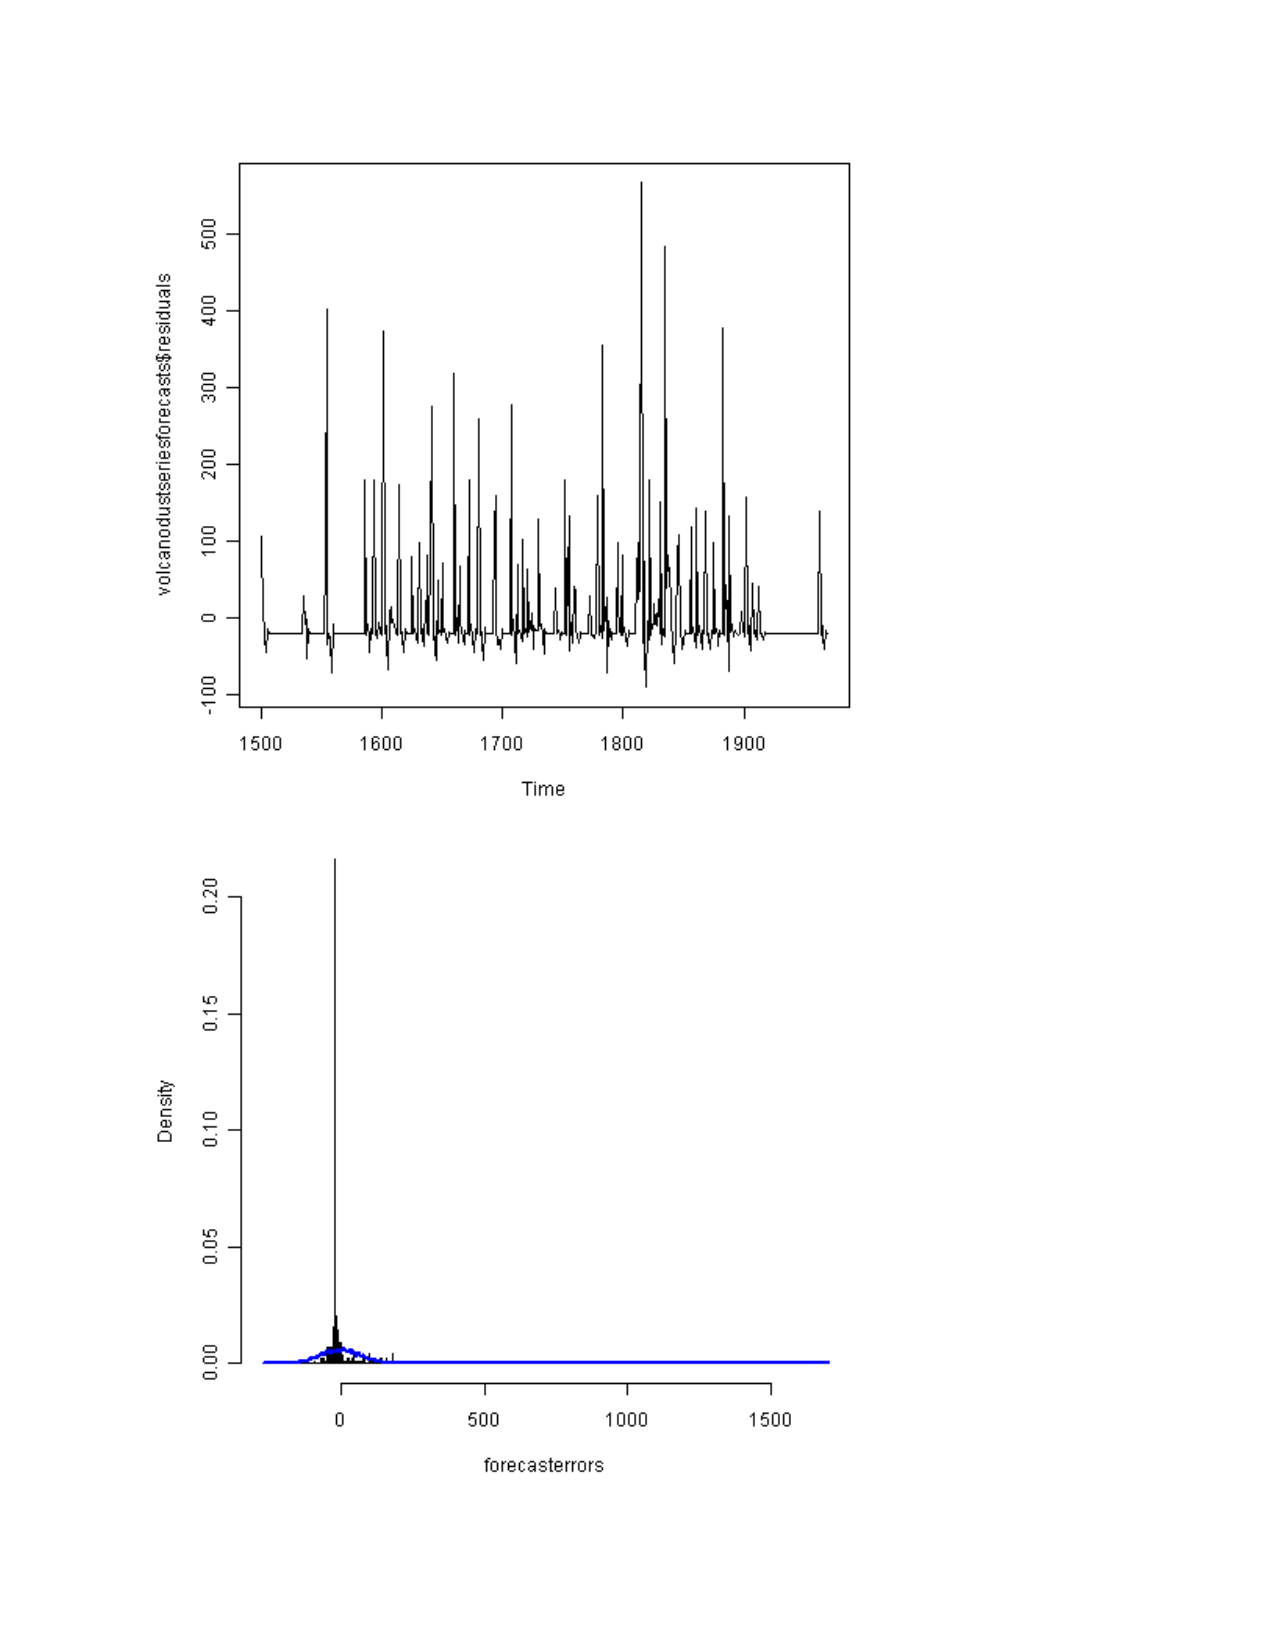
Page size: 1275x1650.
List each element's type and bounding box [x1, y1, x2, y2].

picture [150, 150, 863, 807]
picture [150, 840, 841, 1480]
